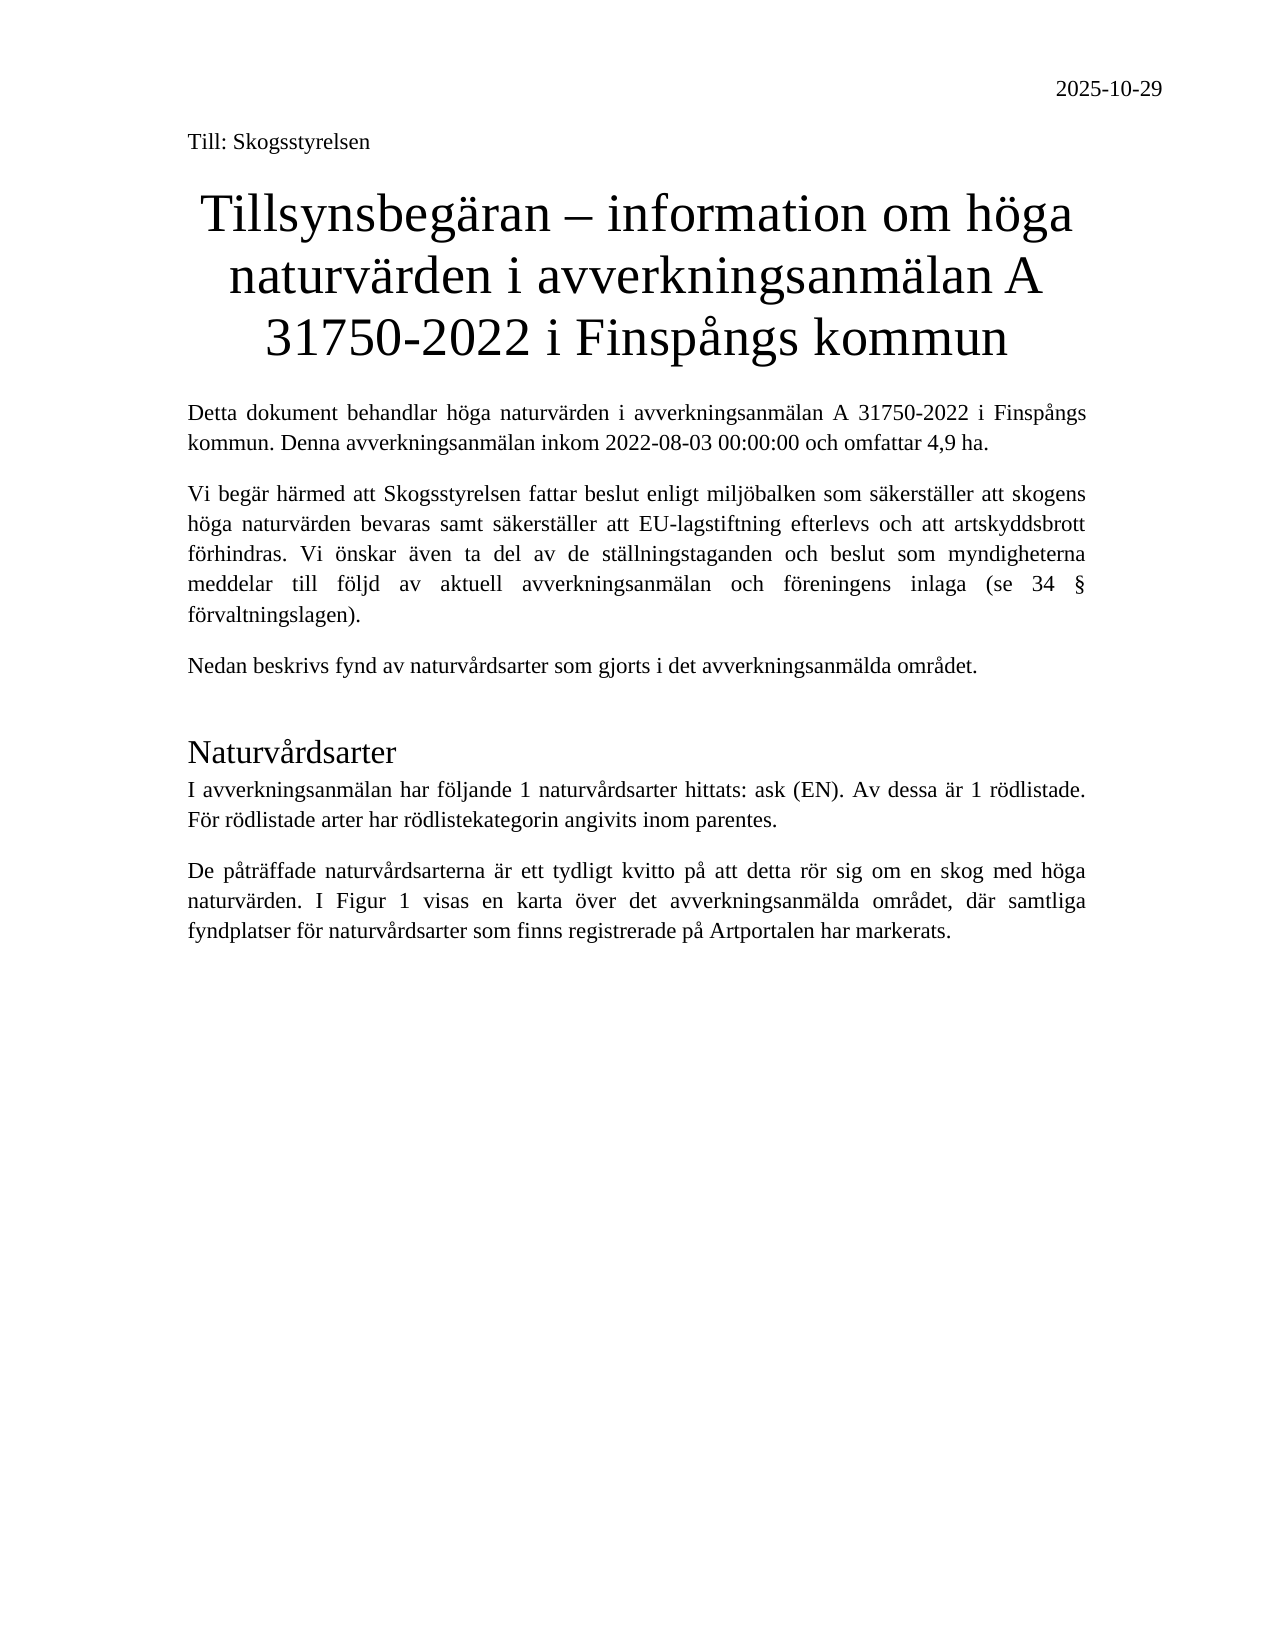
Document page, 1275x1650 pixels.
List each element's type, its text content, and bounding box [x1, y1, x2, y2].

text I avverkningsanmälan har följande 1 naturvårdsarter hittats: ask (EN). Av dessa är 1 rödlistade. För rödlistade arter har rödlistekategorin angivits inom parentes. [187, 776, 1087, 832]
text Detta dokument behandlar höga naturvärden i avverkningsanmälan A 31750-2022 i Finspångs kommun. Denna avverkningsanmälan inkom 2022-08-03 00:00:00 och omfattar 4,9 ha. [187, 398, 1087, 455]
title Tillsynsbegäran – information om höga naturvärden i avverkningsanmälan A 31750-2022 i Finspångs kommun [187, 180, 1087, 367]
subtitle Naturvårdsarter [187, 732, 1087, 770]
text Vi begär härmed att Skogsstyrelsen fattar beslut enligt miljöbalken som säkerställer att skogens höga naturvärden bevaras samt säkerställer att EU-lagstiftning efterlevs och att artskyddsbrott förhindras. Vi önskar även ta del av de ställningstaganden och beslut som myndigheterna meddelar till följd av aktuell avverkningsanmälan och föreningens inlaga (se 34 § förvaltningslagen). [187, 480, 1087, 627]
text Nedan beskrivs fynd av naturvårdsarter som gjorts i det avverkningsanmälda området. [187, 652, 1087, 678]
text De påträffade naturvårdsarterna är ett tydligt kvitto på att detta rör sig om en skog med höga naturvärden. I Figur 1 visas en karta över det avverkningsanmälda området, där samtliga fyndplatser för naturvårdsarter som finns registrerade på Artportalen har markerats. [187, 857, 1087, 944]
